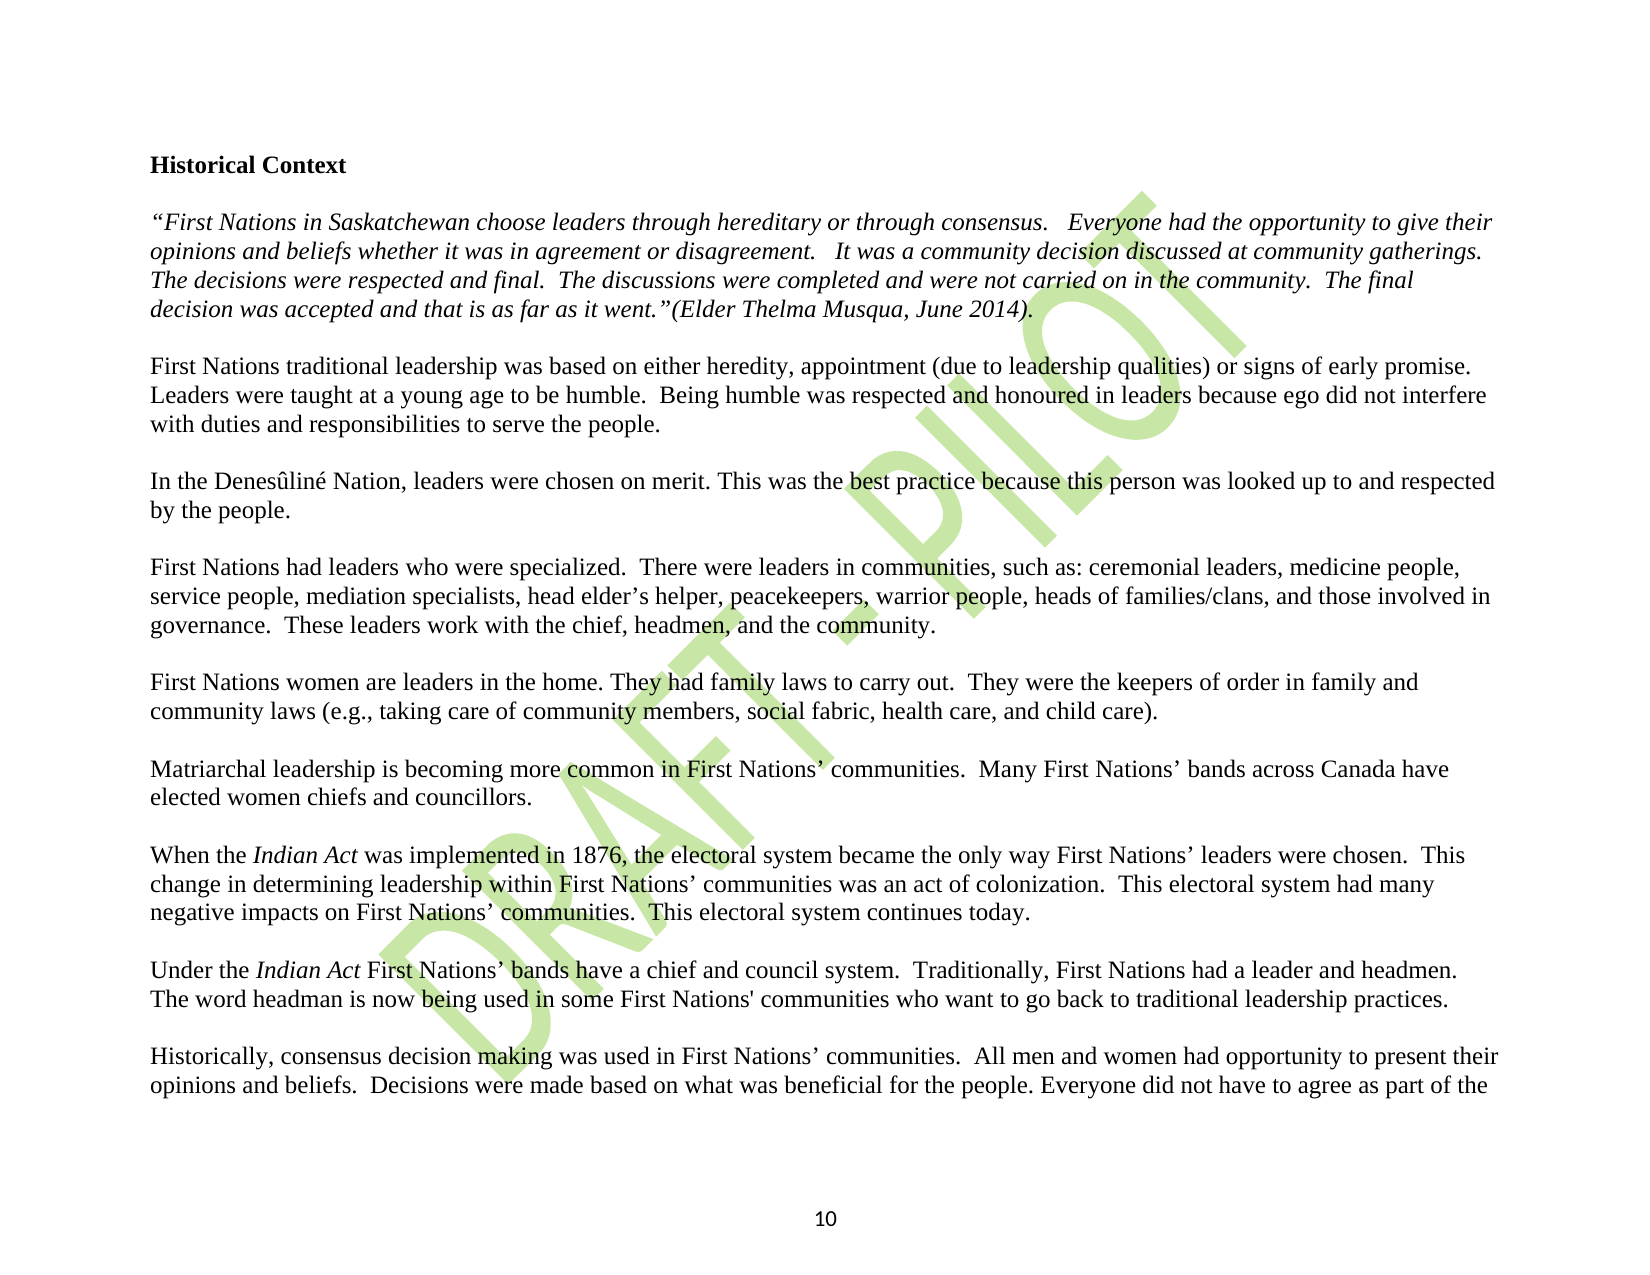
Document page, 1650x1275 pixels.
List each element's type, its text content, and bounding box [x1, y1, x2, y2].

text First Nations had leaders who were specialized. There were leaders in communities, such as: ceremonial leaders, medicine people, service people, mediation specialists, head elder’s helper, peacekeepers, warrior people, heads of families/clans, and those involved in governance. These leaders work with the chief, headmen, and the community. [150, 552, 1500, 639]
text First Nations women are leaders in the home. They had family laws to carry out. They were the keepers of order in family and community laws (e.g., taking care of community members, social fabric, health care, and child care). [150, 667, 1500, 725]
text First Nations traditional leadership was based on either heredity, appointment (due to leadership qualities) or signs of early promise. Leaders were taught at a young age to be humble. Being humble was respected and honoured in leaders because ego did not interfere with duties and responsibilities to serve the people. [150, 351, 1500, 437]
text Under the Indian Act First Nations’ bands have a chief and council system. Traditionally, First Nations had a leader and headmen. The word headman is now being used in some First Nations' communities who want to go back to traditional leadership practices. [150, 955, 1500, 1012]
text Matriarchal leadership is becoming more common in First Nations’ communities. Many First Nations’ bands across Canada have elected women chiefs and councillors. [150, 754, 1500, 811]
text When the Indian Act was implemented in 1876, the electoral system became the only way First Nations’ leaders were chosen. This change in determining leadership within First Nations’ communities was an act of colonization. This electoral system had many negative impacts on First Nations’ communities. This electoral system continues today. [150, 840, 1500, 926]
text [150, 1041, 1500, 1099]
text “First Nations in Saskatchewan choose leaders through hereditary or through consensus. Everyone had the opportunity to give their opinions and beliefs whether it was in agreement or disagreement. It was a community decision discussed at community gatherings. The decisions were respected and final. The discussions were completed and were not carried on in the community. The final decision was accepted and that is as far as it went.”(Elder Thelma Musqua, June 2014). [150, 207, 1500, 322]
text In the Denesûliné Nation, leaders were chosen on merit. This was the best practice because this person was looked up to and respected by the people. [150, 466, 1500, 524]
text Historical Context [150, 150, 1500, 179]
